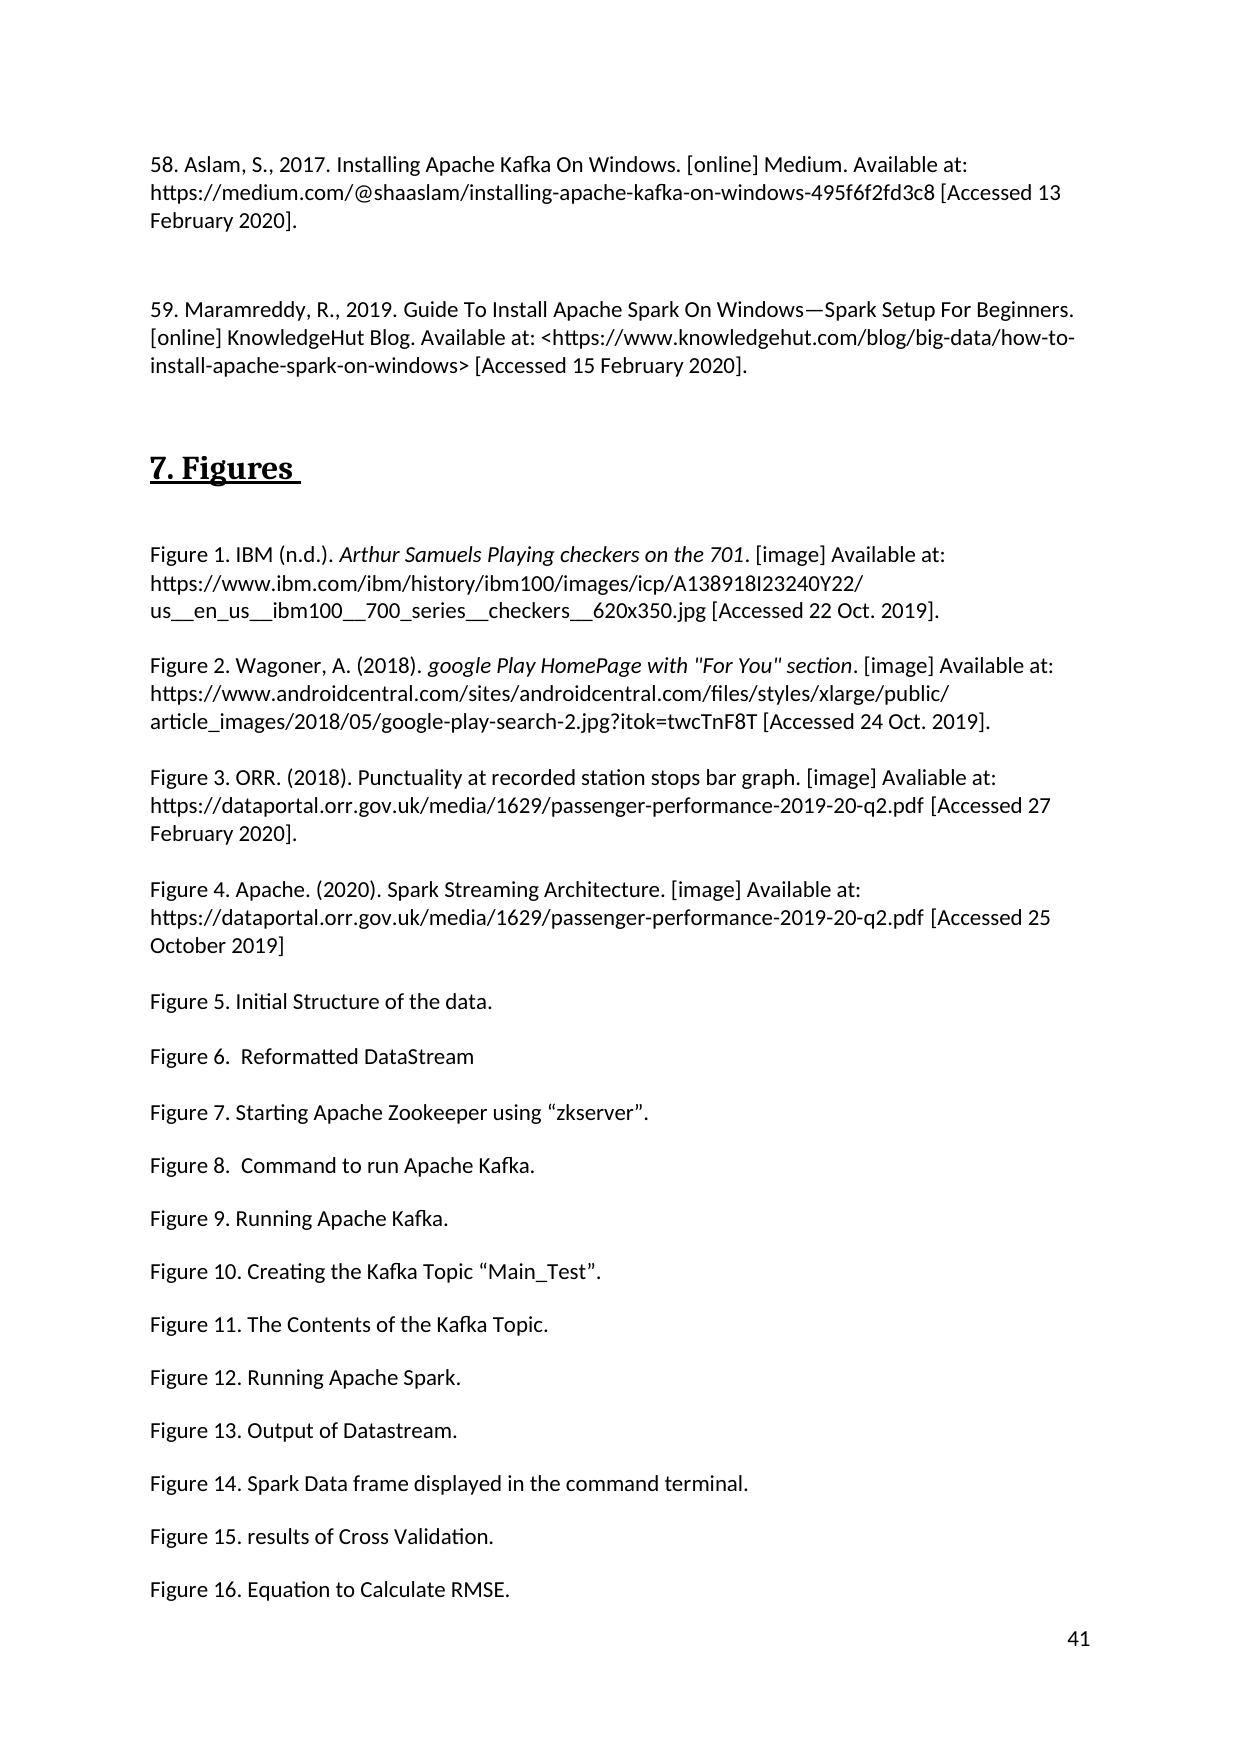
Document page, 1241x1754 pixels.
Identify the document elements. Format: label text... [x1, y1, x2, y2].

text Figure 12. Running Apache Spark. [150, 1363, 1090, 1391]
text Figure 4. Apache. (2020). Spark Streaming Architecture. [image] Available at: [150, 875, 1090, 903]
text Figure 14. Spark Data frame displayed in the command terminal. [150, 1469, 1090, 1497]
text Figure 5. Initial Structure of the data. [150, 987, 1090, 1015]
text Figure 7. Starting Apache Zookeeper using “zkserver”. [150, 1098, 1090, 1126]
text Figure 15. results of Cross Validation. [150, 1522, 1090, 1550]
text Figure 9. Running Apache Kafka. [150, 1204, 1090, 1232]
text Figure 10. Creating the Kafka Topic “Main_Test”. [150, 1257, 1090, 1285]
text Figure 3. ORR. (2018). Punctuality at recorded station stops bar graph. [image] Avaliable at: [150, 763, 1090, 791]
text https://dataportal.orr.gov.uk/media/1629/passenger-performance-2019-20-q2.pdf [Accessed 27 February 2020]. [150, 791, 1090, 847]
text 59. Maramreddy, R., 2019. Guide To Install Apache Spark On Windows—Spark Setup For Beginners. [online] KnowledgeHut Blog. Available at: <https://www.knowledgehut.com/blog/big-data/how-to-install-apache-spark-on-windows> [Accessed 15 February 2020]. [150, 295, 1090, 379]
text 58. Aslam, S., 2017. Installing Apache Kafka On Windows. [online] Medium. Available at: https://medium.com/@shaaslam/installing-apache-kafka-on-windows-495f6f2fd3c8 [Accessed 13 February 2020]. [298, 150, 1090, 234]
text Figure 11. The Contents of the Kafka Topic. [150, 1310, 1090, 1338]
text Figure 6. Reformatted DataStream [150, 1042, 1090, 1071]
text Figure 13. Output of Datastream. [150, 1416, 1090, 1444]
text https://dataportal.orr.gov.uk/media/1629/passenger-performance-2019-20-q2.pdf [Accessed 25 October 2019] [150, 903, 1090, 959]
text Figure 16. Equation to Calculate RMSE. [150, 1575, 1090, 1603]
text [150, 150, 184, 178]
text Figure 8. Command to run Apache Kafka. [150, 1151, 1090, 1179]
text Figure 2. Wagoner, A. (2018). google Play HomePage with "For You" section. [image] Available at: https://www.androidcentral.com/sites/androidcentral.com/files/styles/xlarge/public/article_images/2018/05/google-play-search-2.jpg?itok=twcTnF8T [Accessed 24 Oct. 2019]. [150, 625, 1090, 735]
text Figure 1. IBM (n.d.). Arthur Samuels Playing checkers on the 701. [image] Available at: https://www.ibm.com/ibm/history/ibm100/images/icp/A138918I23240Y22/us__en_us__ibm100__700_series__checkers__620x350.jpg [Accessed 22 Oct. 2019]. [150, 541, 1090, 625]
subtitle 7. Figures [150, 449, 1090, 487]
